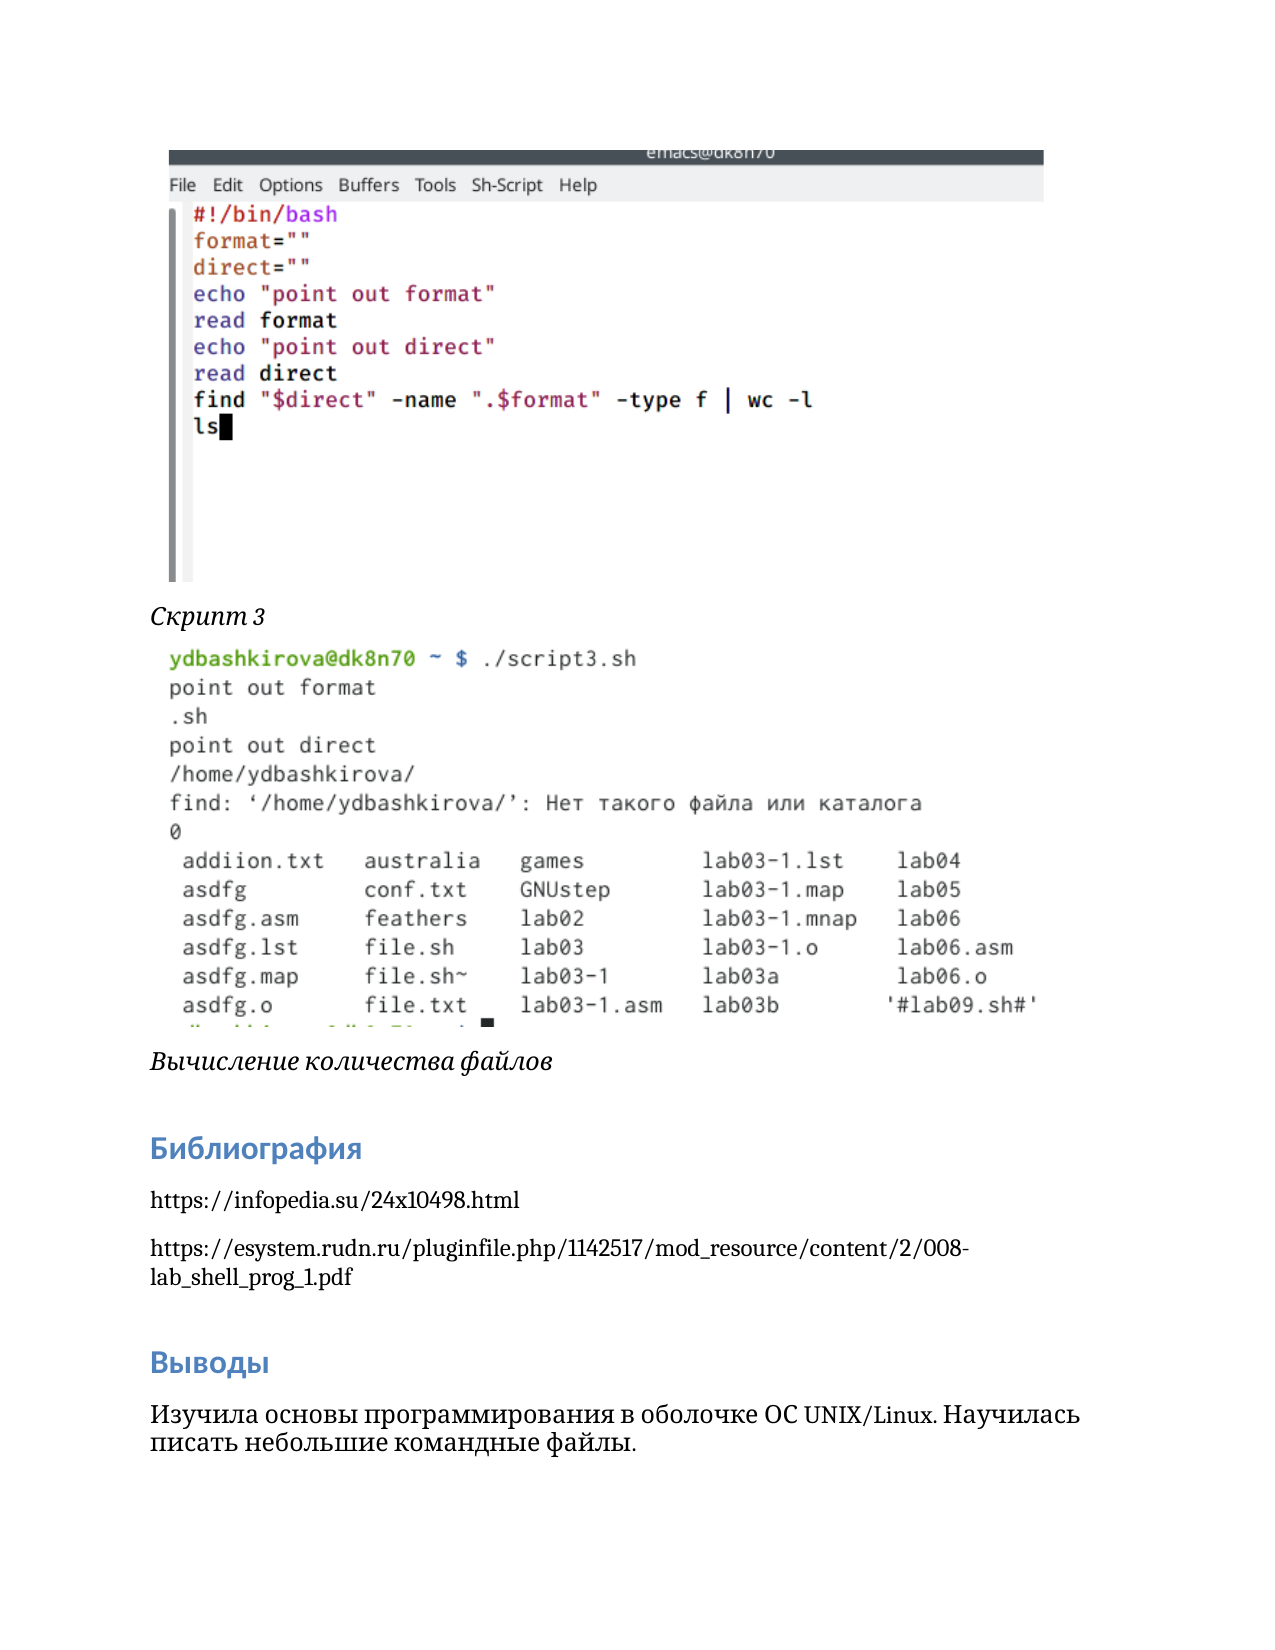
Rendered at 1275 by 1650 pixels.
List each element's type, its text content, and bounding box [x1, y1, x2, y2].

text Вычисление количества файлов [150, 1048, 1125, 1077]
picture [168, 150, 1044, 582]
subtitle Библиография [150, 1127, 1125, 1167]
text Изучила основы программирования в оболочке ОС UNIX/Linux. Научилась писать небольшие командные файлы. [150, 1401, 1125, 1458]
text Скрипт 3 [150, 602, 1125, 631]
text https://esystem.rudn.ru/pluginfile.php/1142517/mod_resource/content/2/008-lab_shell_prog_1.pdf [150, 1234, 1125, 1291]
subtitle Выводы [150, 1341, 1125, 1382]
picture [168, 643, 1044, 1027]
text https://infopedia.su/24x10498.html [150, 1186, 1125, 1215]
